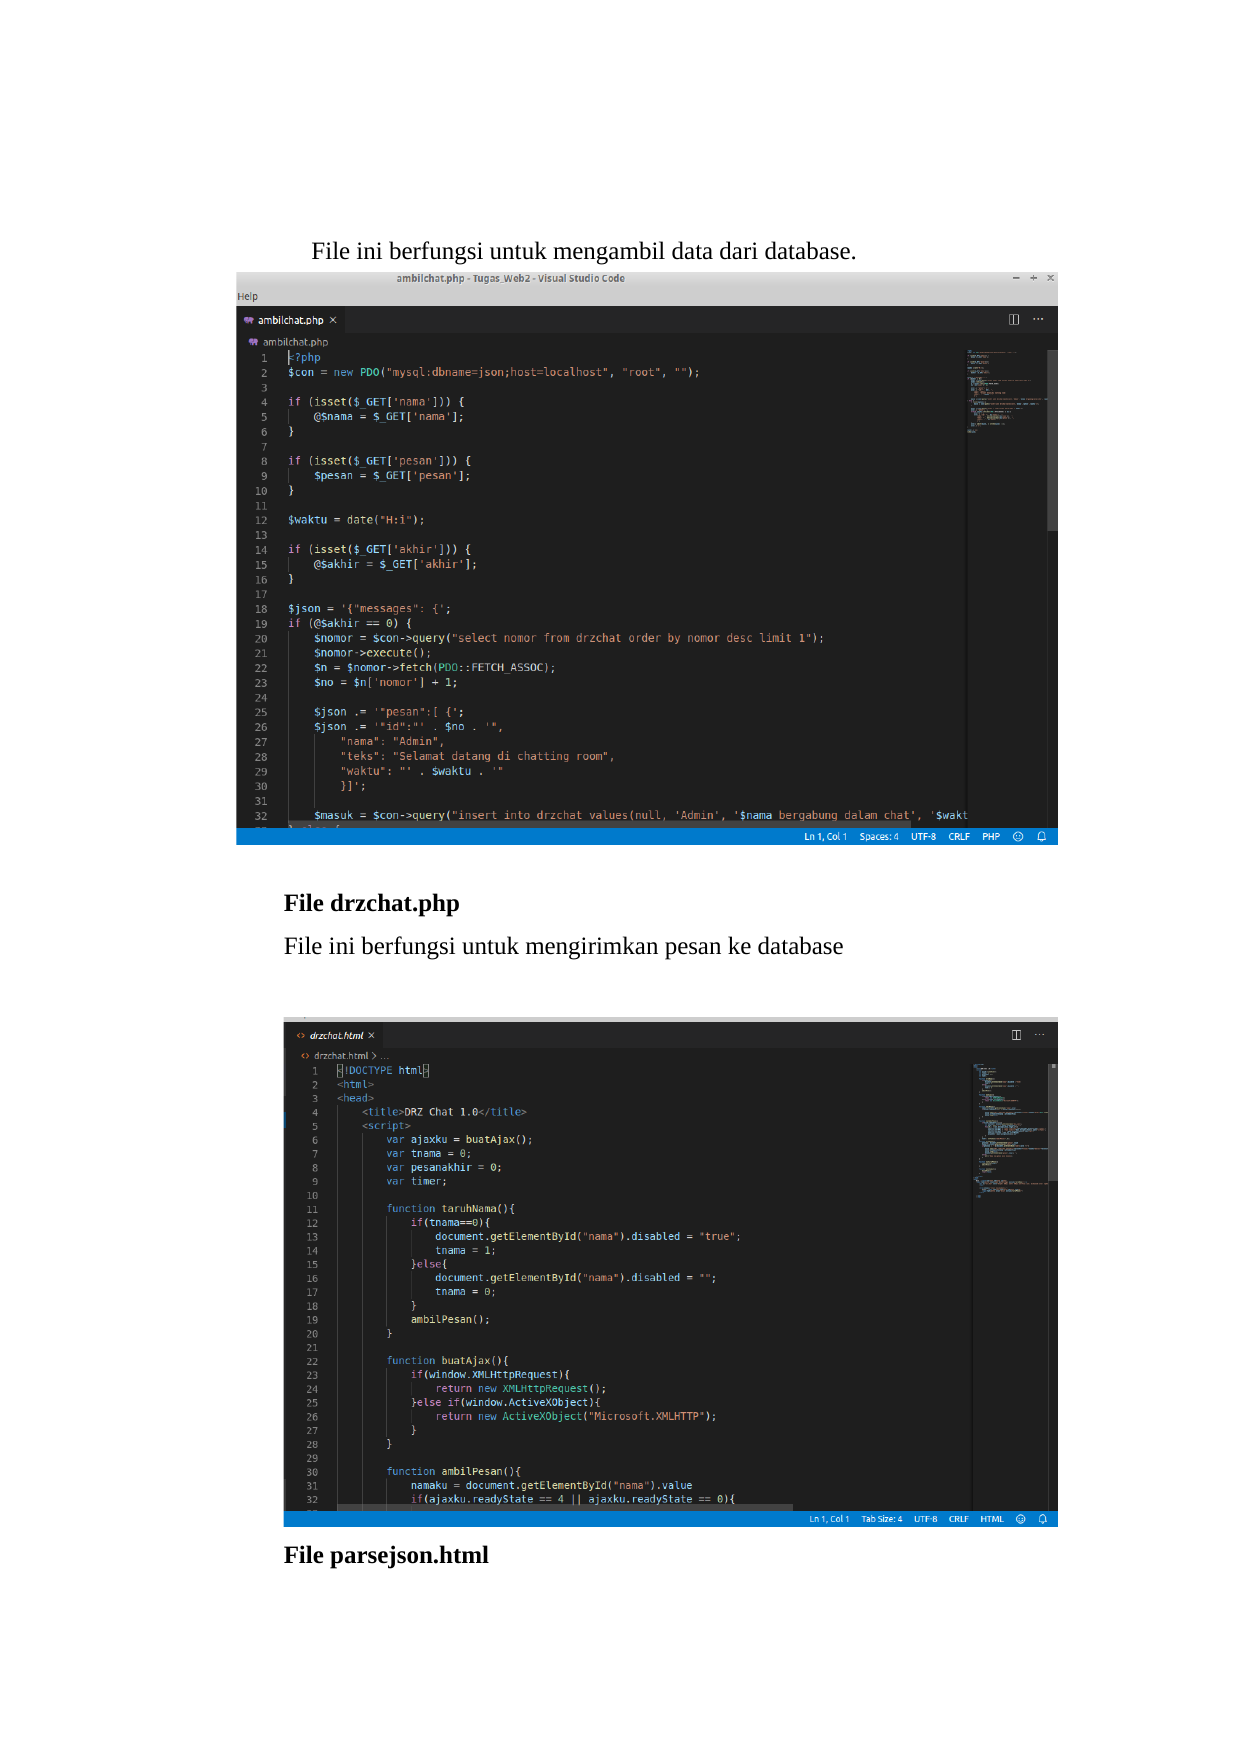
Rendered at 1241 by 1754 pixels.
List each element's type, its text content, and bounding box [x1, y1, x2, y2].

picture [236, 272, 1058, 845]
text File ini berfungsi untuk mengirimkan pesan ke database [283, 931, 1063, 960]
text File ini berfungsi untuk mengambil data dari database. [311, 236, 1063, 265]
picture [283, 1017, 1058, 1527]
text File parsejson.html [283, 1540, 1063, 1569]
text File drzchat.php [283, 888, 1063, 917]
